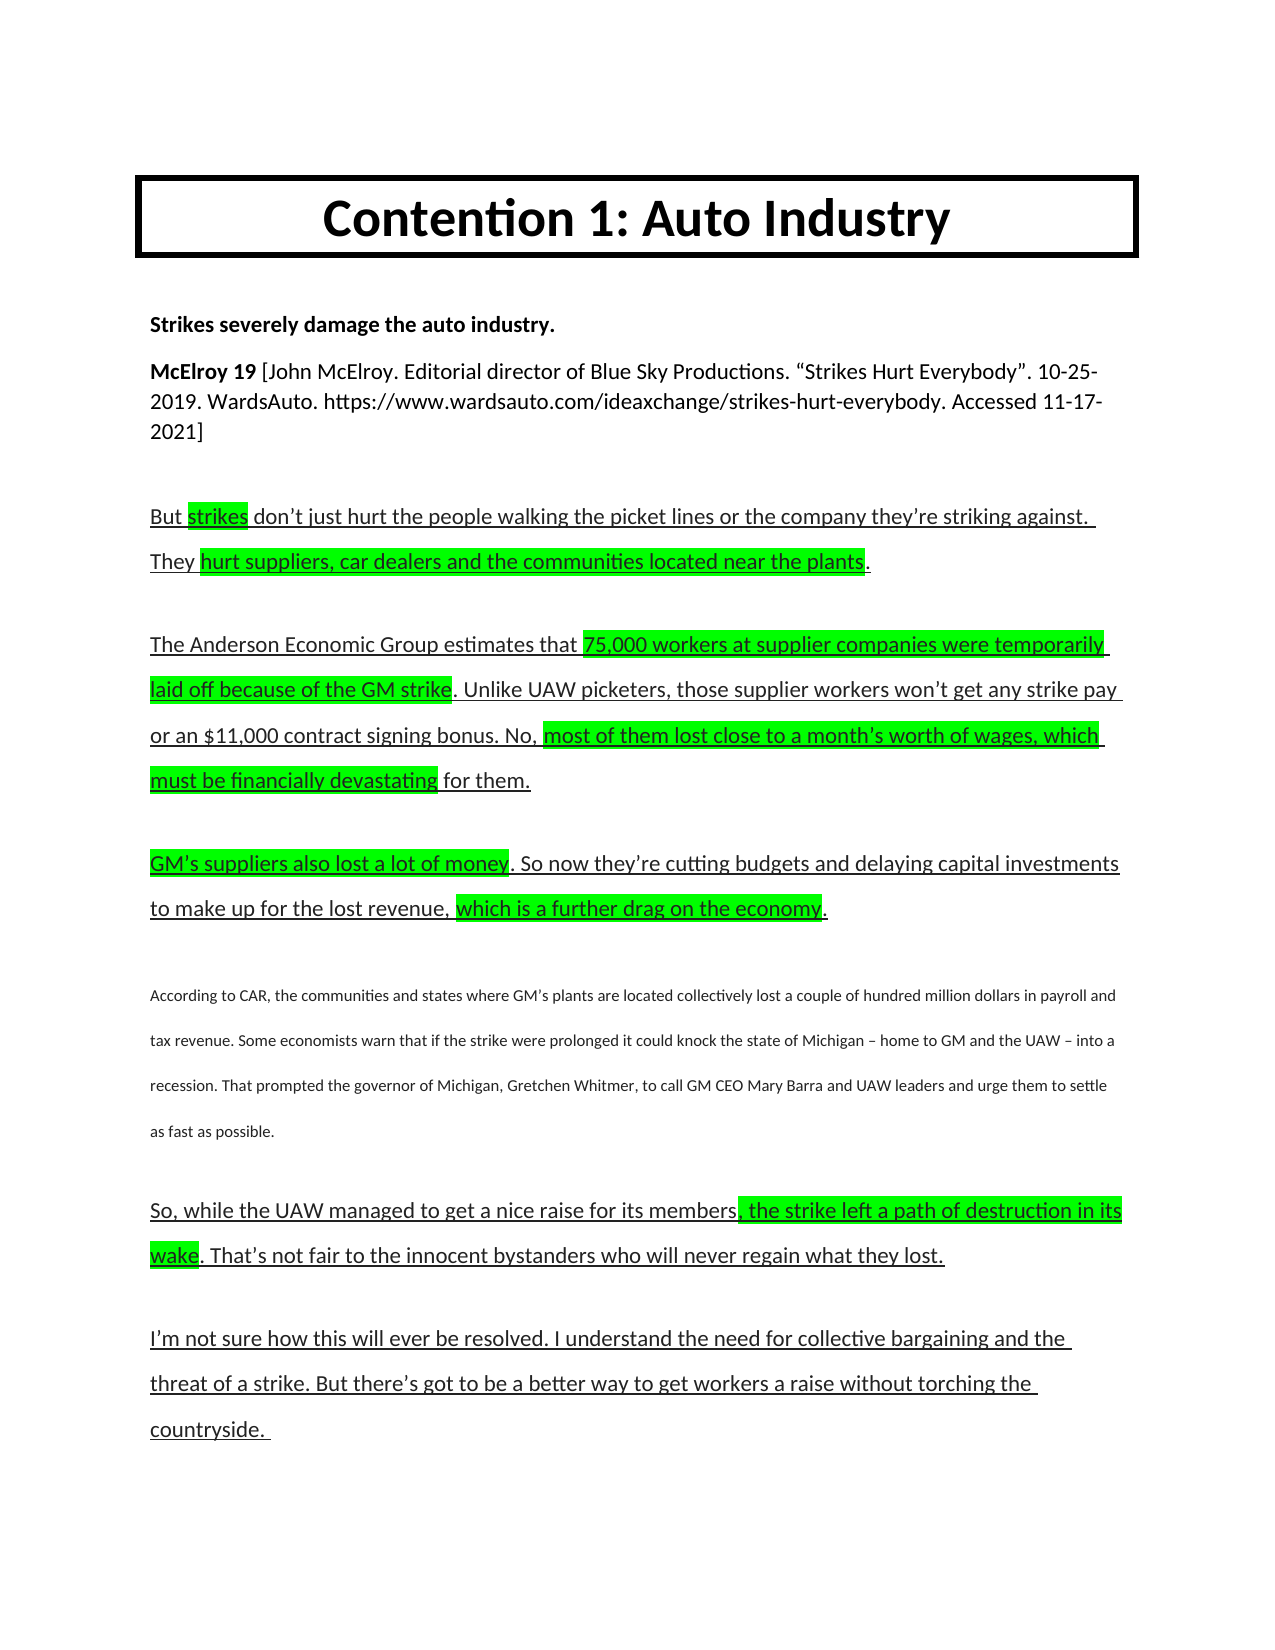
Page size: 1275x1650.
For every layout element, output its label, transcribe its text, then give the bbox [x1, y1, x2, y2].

text I’m not sure how this will ever be resolved. I understand the need for collective bargaining and the threat of a strike. But there’s got to be a better way to get workers a raise without torching the countryside. [150, 1307, 1125, 1443]
text But strikes don’t just hurt the people walking the picket lines or the company they’re striking against. They hurt suppliers, car dealers and the communities located near the plants. [150, 485, 1125, 576]
text McElroy 19 [John McElroy. Editorial director of Blue Sky Productions. “Strikes Hurt Everybody”. 10-25-2019. WardsAuto. https://www.wardsauto.com/ideaxchange/strikes-hurt-everybody. Accessed 11-17-2021] [150, 357, 1125, 445]
text According to CAR, the communities and states where GM’s plants are located collectively lost a couple of hundred million dollars in payroll and tax revenue. Some economists warn that if the strike were prolonged it could knock the state of Michigan – home to GM and the UAW – into a recession. That prompted the governor of Michigan, Gretchen Whitmer, to call GM CEO Mary Barra and UAW leaders and urge them to settle as fast as possible. [150, 960, 1125, 1141]
text The Anderson Economic Group estimates that 75,000 workers at supplier companies were temporarily laid off because of the GM strike. Unlike UAW picketers, those supplier workers won’t get any strike pay or an $11,000 contract signing bonus. No, most of them lost close to a month’s worth of wages, which must be financially devastating for them. [150, 613, 1125, 794]
text Strikes severely damage the auto industry. [150, 310, 1125, 338]
text So, while the UAW managed to get a nice raise for its members, the strike left a path of destruction in its wake. That’s not fair to the innocent bystanders who will never regain what they lost. [150, 1179, 1125, 1269]
text GM’s suppliers also lost a lot of money. So now they’re cutting budgets and delaying capital investments to make up for the lost revenue, which is a further drag on the economy. [150, 832, 1125, 922]
subtitle Contention 1: Auto Industry [142, 181, 1133, 252]
